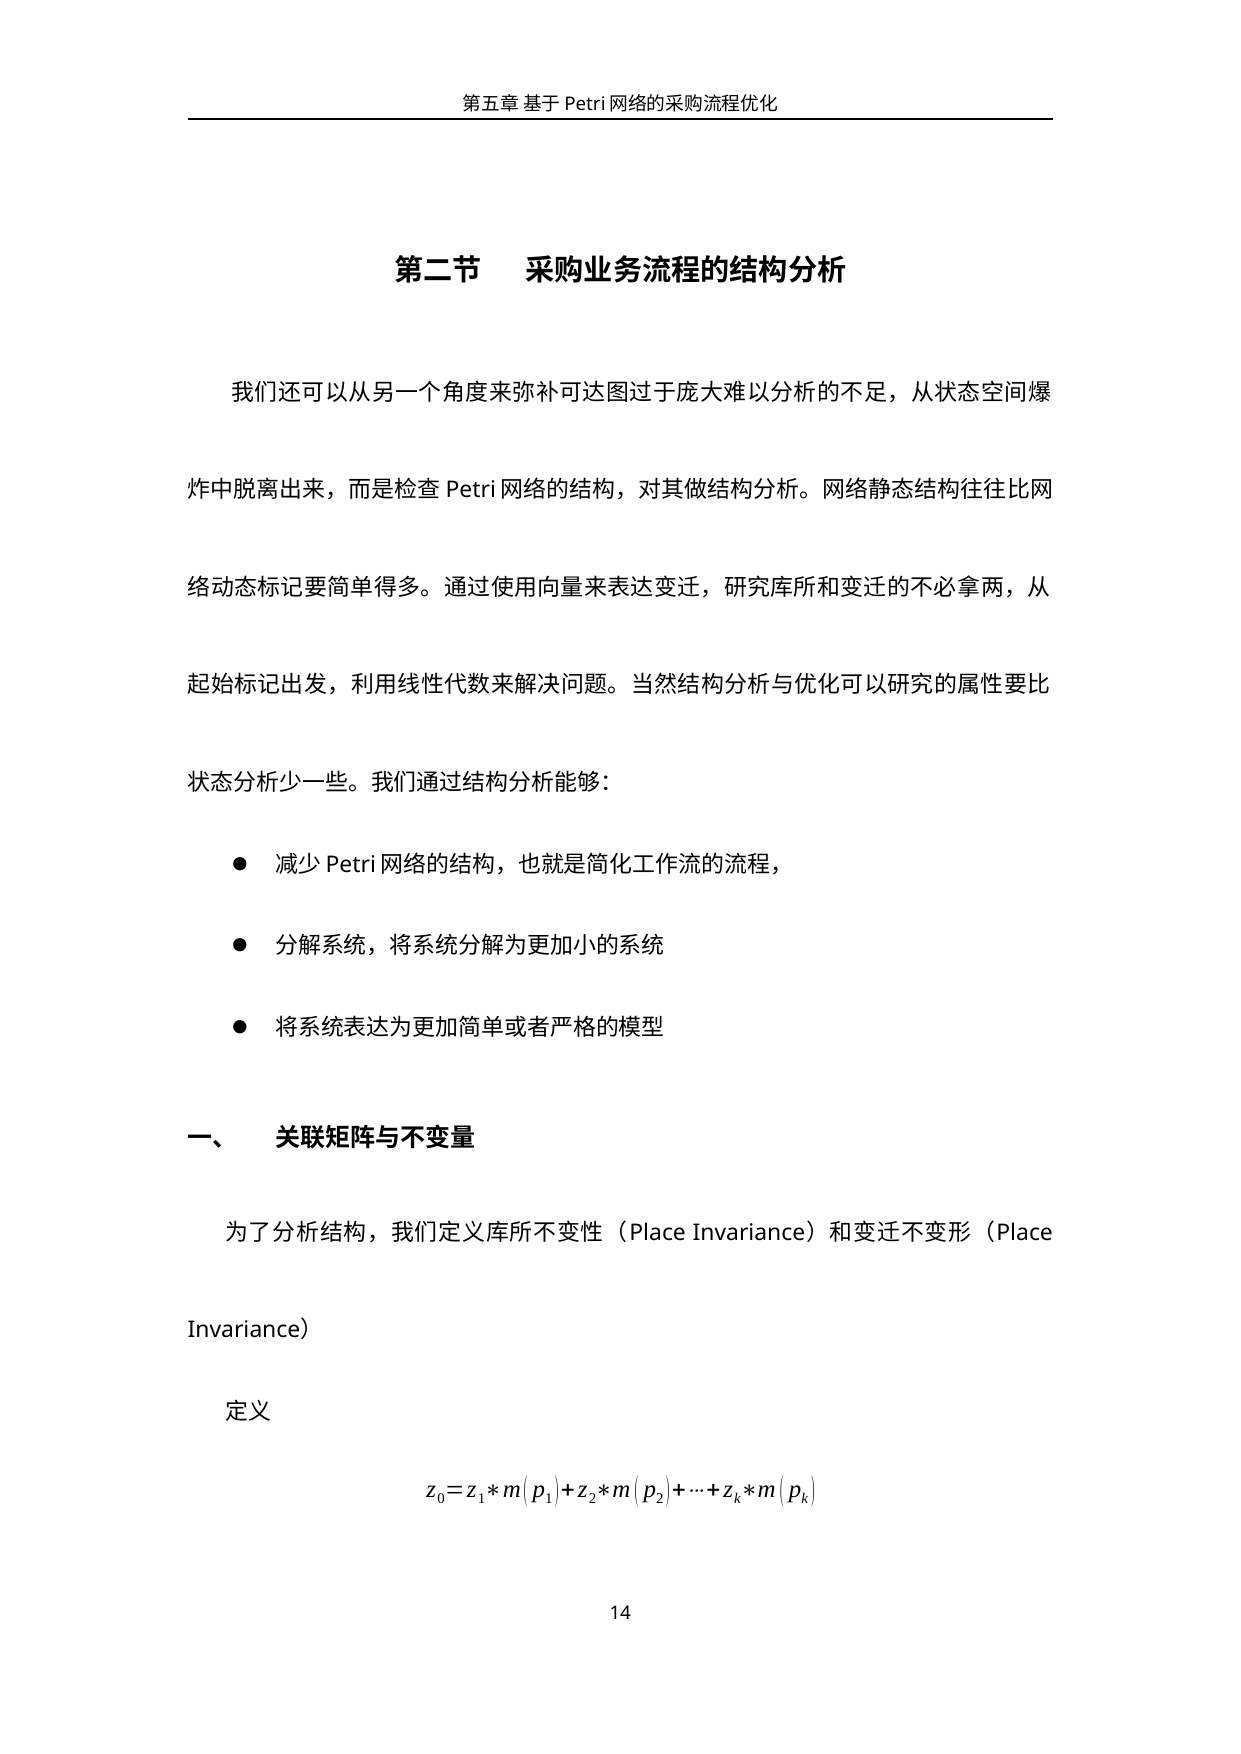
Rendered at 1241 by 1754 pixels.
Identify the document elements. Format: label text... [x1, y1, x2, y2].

text 我们还可以从另一个角度来弥补可达图过于庞大难以分析的不足，从状态空间爆炸中脱离出来，而是检查Petri网络的结构，对其做结构分析。网络静态结构往往比网络动态标记要简单得多。通过使用向量来表达变迁，研究库所和变迁的不必拿两，从起始标记出发，利用线性代数来解决问题。当然结构分析与优化可以研究的属性要比状态分析少一些。我们通过结构分析能够： [187, 358, 1053, 813]
subtitle 关联矩阵与不变量 [187, 1103, 1053, 1168]
list 将系统表达为更加简单或者严格的模型 [231, 993, 1053, 1058]
subtitle 第二节 采购业务流程的结构分析 [187, 235, 1053, 300]
text 定义 [187, 1377, 1053, 1442]
text 为了分析结构，我们定义库所不变性（Place Invariance）和变迁不变形（Place Invariance） [187, 1198, 1053, 1360]
list 分解系统，将系统分解为更加小的系统 [231, 911, 1053, 976]
list 减少Petri网络的结构，也就是简化工作流的流程， [231, 829, 1053, 894]
